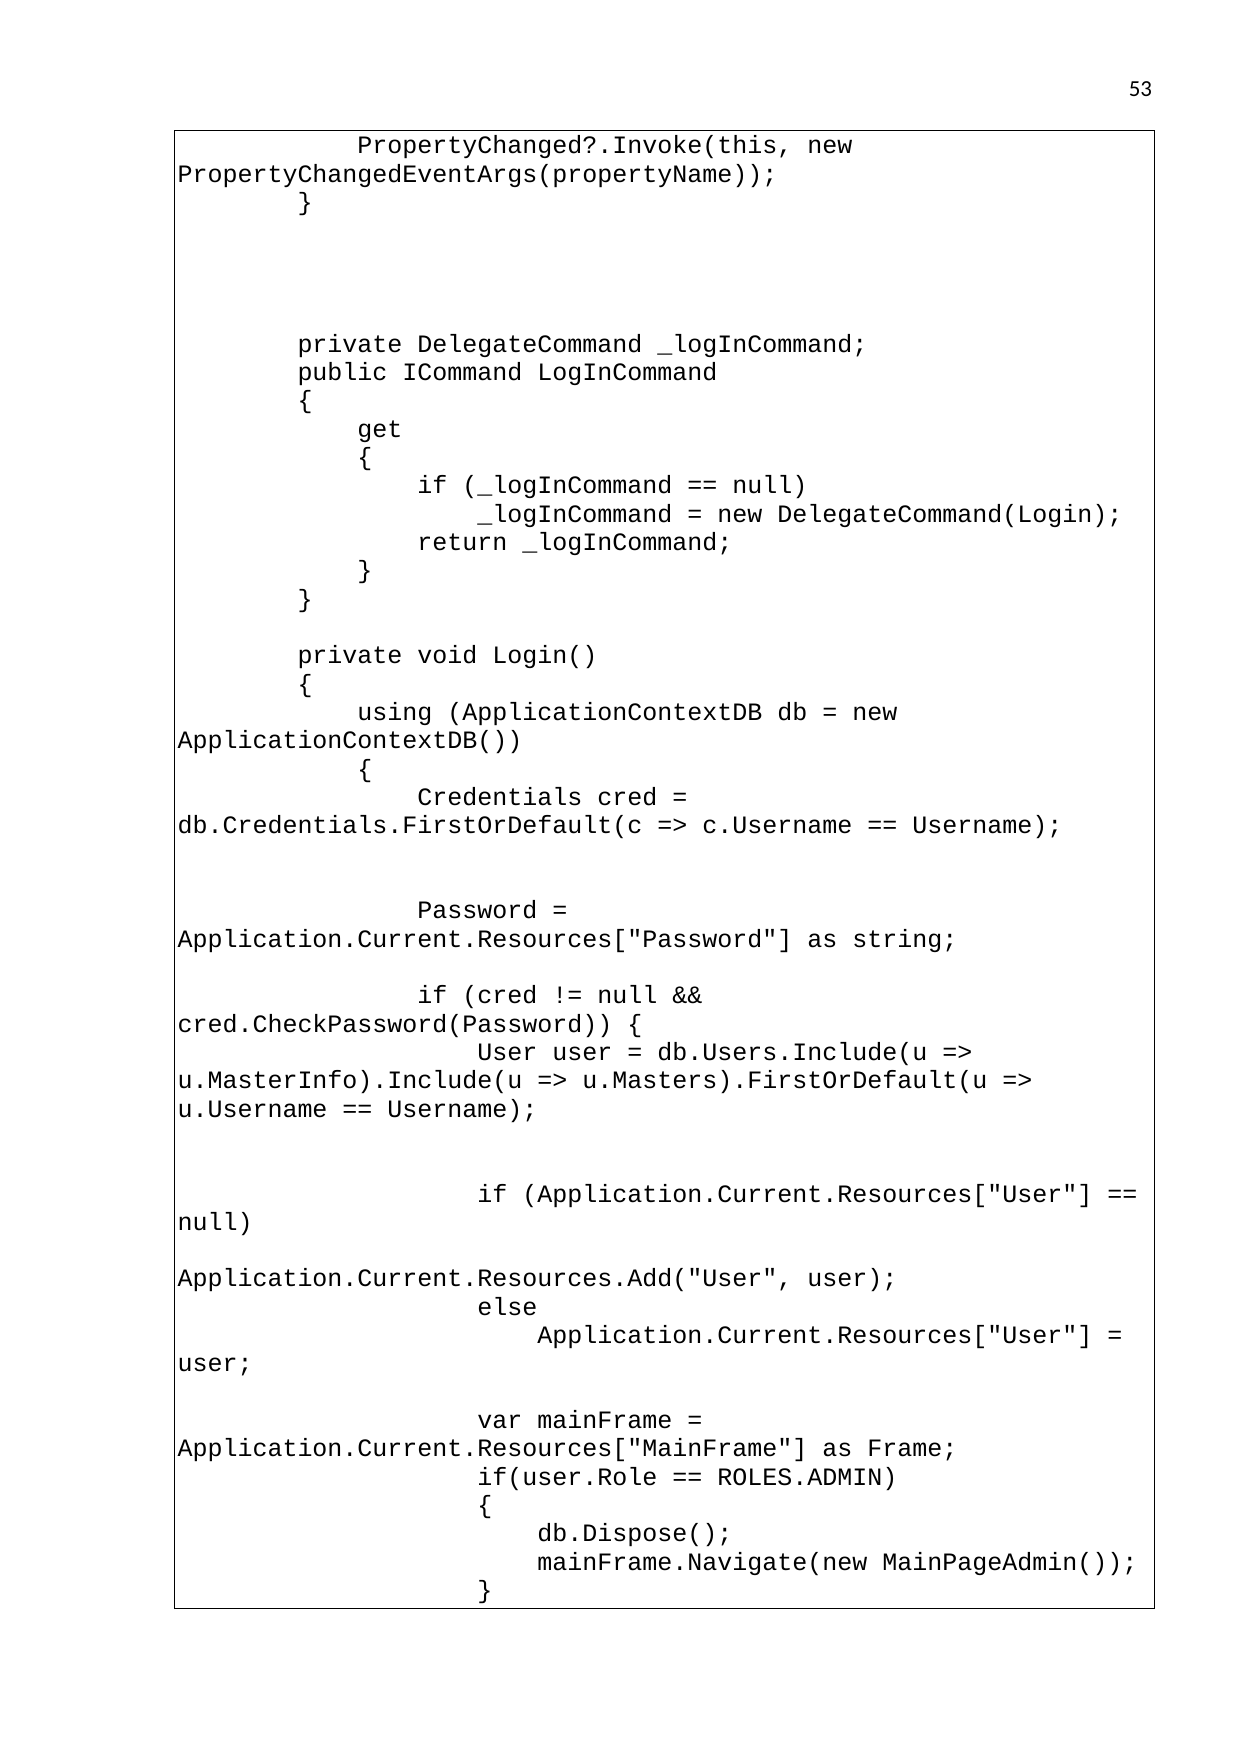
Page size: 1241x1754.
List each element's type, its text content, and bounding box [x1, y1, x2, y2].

text get [177, 416, 1152, 445]
text { [177, 756, 1152, 785]
text else [177, 1294, 1152, 1323]
text private void Login() [177, 643, 1152, 671]
text if (Application.Current.Resources["User"] == null) [177, 1181, 1152, 1238]
text Password = Application.Current.Resources["Password"] as string; [177, 898, 1152, 955]
text private DelegateCommand _logInCommand; [177, 331, 1152, 360]
text Application.Current.Resources.Add("User", user); [177, 1238, 1152, 1294]
text User user = db.Users.Include(u => u.MasterInfo).Include(u => u.Masters).FirstOrDefault(u => u.Username == Username); [177, 1040, 1152, 1125]
text Credentials cred = db.Credentials.FirstOrDefault(c => c.Username == Username); [177, 785, 1152, 841]
text } [175, 1574, 1154, 1608]
text { [177, 388, 1152, 416]
text public ICommand LogInCommand [177, 360, 1152, 388]
text if(user.Role == ROLES.ADMIN) [177, 1464, 1152, 1493]
text } [177, 586, 1152, 615]
text { [177, 1493, 1152, 1521]
text var mainFrame = Application.Current.Resources["MainFrame"] as Frame; [177, 1408, 1152, 1464]
text using (ApplicationContextDB db = new ApplicationContextDB()) [177, 700, 1152, 756]
text if (cred != null && cred.CheckPassword(Password)) { [177, 983, 1152, 1040]
text return _logInCommand; [177, 530, 1152, 558]
text mainFrame.Navigate(new MainPageAdmin()); [177, 1549, 1152, 1574]
text { [177, 671, 1152, 700]
text } [177, 558, 1152, 586]
text PropertyChanged?.Invoke(this, new PropertyChangedEventArgs(propertyName)); [175, 131, 1154, 190]
text db.Dispose(); [177, 1521, 1152, 1549]
text _logInCommand = new DelegateCommand(Login); [177, 501, 1152, 530]
text { [177, 445, 1152, 473]
text } [177, 190, 1152, 218]
text Application.Current.Resources["User"] = user; [177, 1323, 1152, 1379]
text if (_logInCommand == null) [177, 473, 1152, 501]
